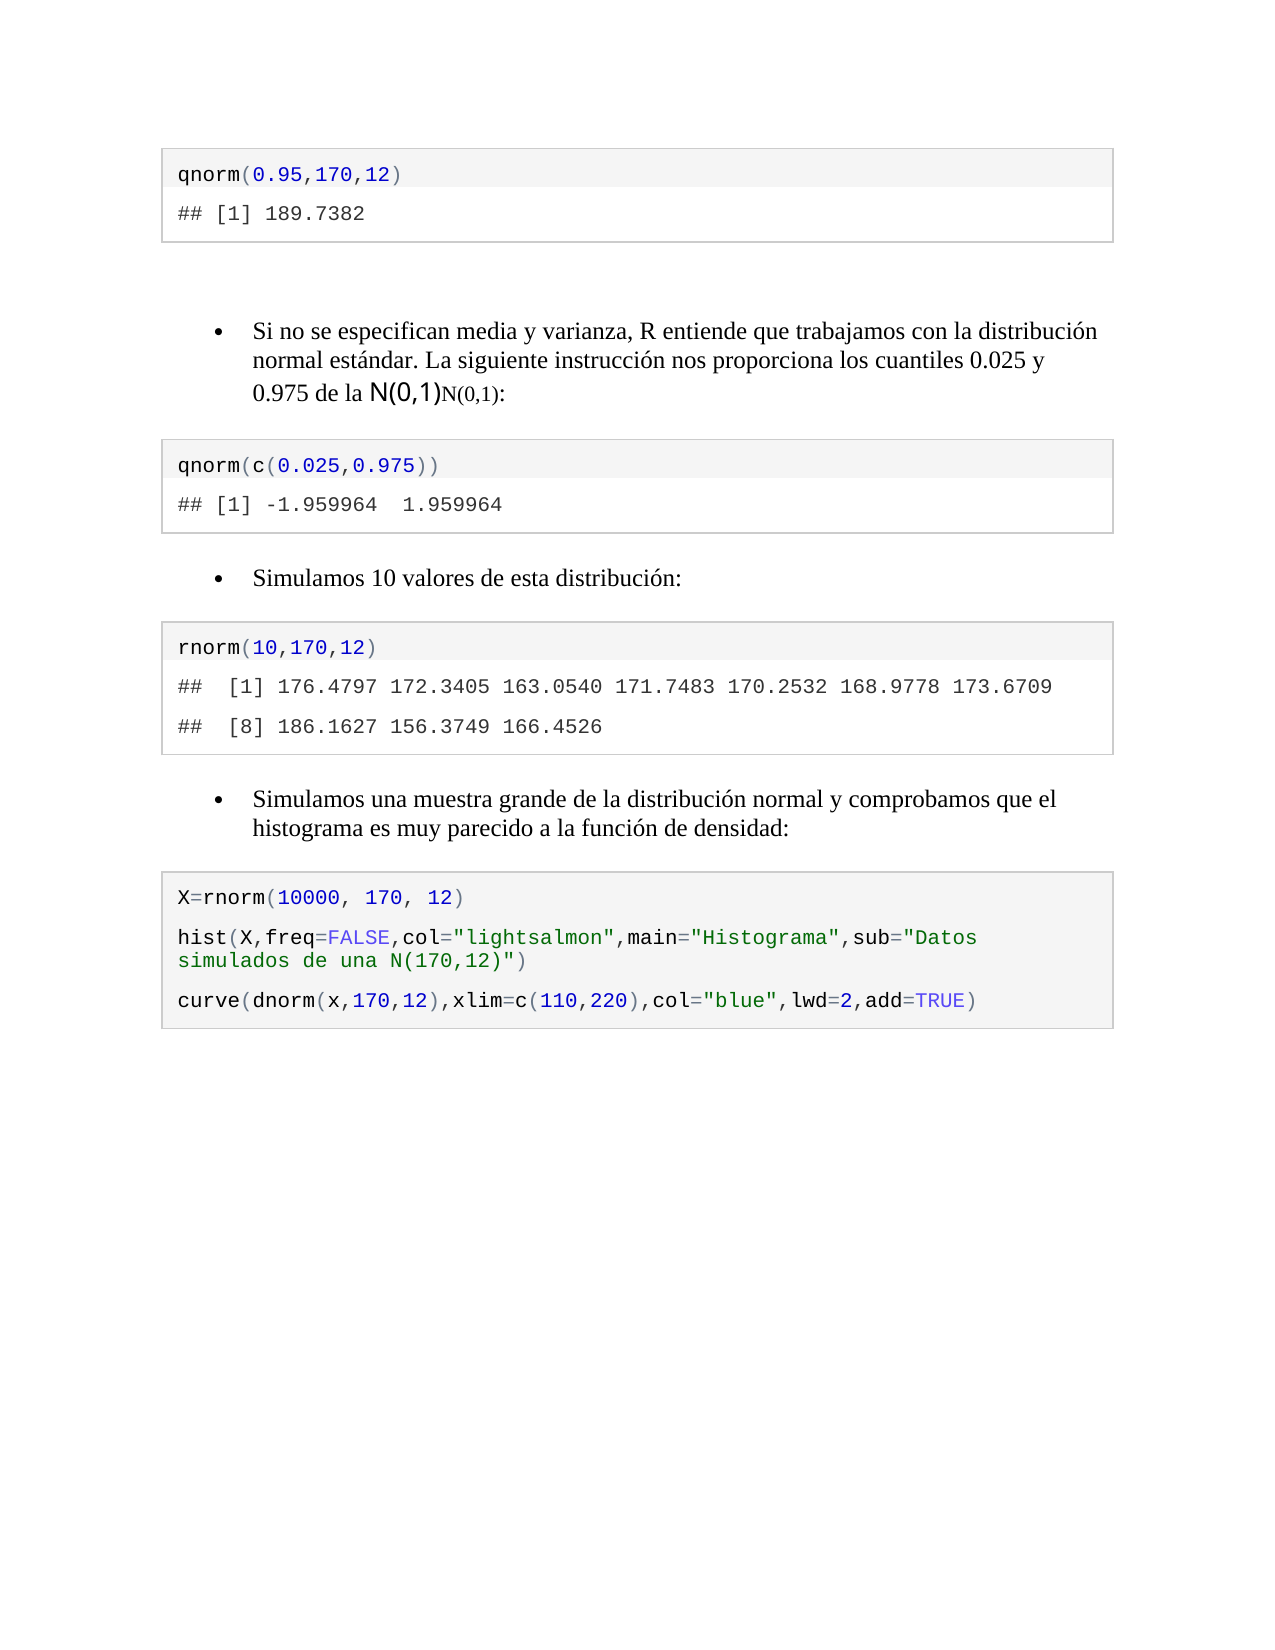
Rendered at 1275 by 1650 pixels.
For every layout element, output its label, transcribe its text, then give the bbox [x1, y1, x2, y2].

text ## [8] 186.1627 156.3749 166.4526 [163, 699, 1112, 754]
text qnorm(c(0.025,0.975)) [163, 440, 1112, 478]
text ## [1] 189.7382 [163, 187, 1112, 241]
text qnorm(0.95,170,12) [163, 149, 1112, 187]
list Simulamos 10 valores de esta distribución: [215, 563, 1098, 592]
text rnorm(10,170,12) [163, 623, 1112, 660]
text X=rnorm(10000, 170, 12) [163, 873, 1112, 911]
text curve(dnorm(x,170,12),xlim=c(110,220),col="blue",lwd=2,add=TRUE) [163, 973, 1112, 1028]
list Simulamos una muestra grande de la distribución normal y comprobamos que el histograma es muy parecido a la función de densidad: [215, 784, 1098, 842]
text ## [1] 176.4797 172.3405 163.0540 171.7483 170.2532 168.9778 173.6709 [163, 660, 1112, 699]
list Si no se especifican media y varianza, R entiende que trabajamos con la distribución normal estándar. La siguiente instrucción nos proporciona los cuantiles 0.025 y 0.975 de la N(0,1)N(0,1): [215, 316, 1098, 409]
text ## [1] -1.959964 1.959964 [163, 478, 1112, 532]
text hist(X,freq=FALSE,col="lightsalmon",main="Histograma",sub="Datos simulados de una N(170,12)") [163, 911, 1112, 973]
